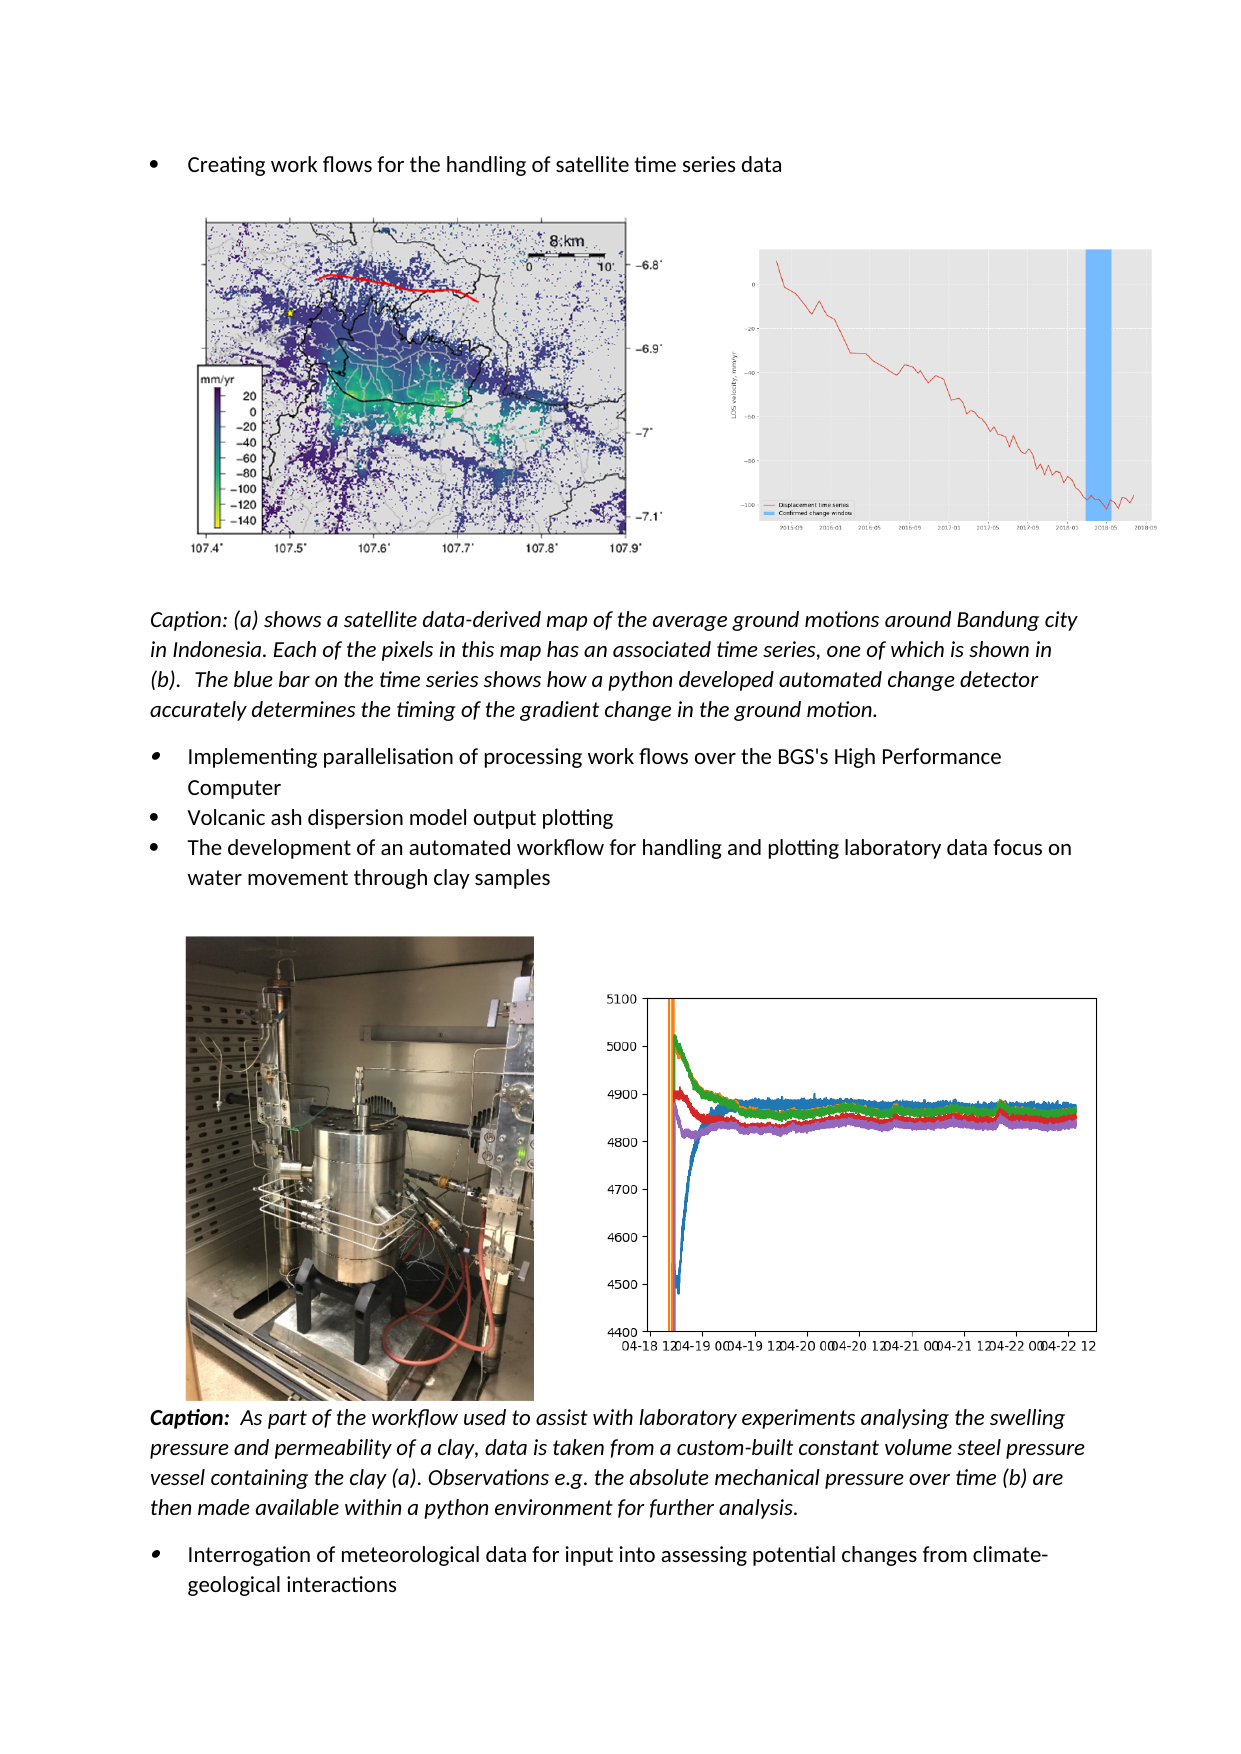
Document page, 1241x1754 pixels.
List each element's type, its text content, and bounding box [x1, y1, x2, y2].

list Creating work flows for the handling of satellite time series data [150, 150, 1090, 178]
text Caption: (a) shows a satellite data-derived map of the average ground motions around Bandung city in Indonesia. Each of the pixels in this map has an associated time series, one of which is shown in (b). The blue bar on the time series shows how a python developed automated change detector accurately determines the timing of the gradient change in the ground motion. [150, 605, 1090, 723]
picture [574, 946, 1154, 1379]
list The development of an automated workflow for handling and plotting laboratory data focus on water movement through clay samples [150, 833, 1090, 891]
picture [695, 206, 1202, 560]
picture [186, 937, 534, 1401]
list Implementing parallelisation of processing work flows over the BGS's High Performance Computer [150, 742, 1090, 801]
picture [150, 205, 665, 558]
list Interrogation of meteorological data for input into assessing potential changes from climate-geological interactions [150, 1540, 1090, 1599]
list Volcanic ash dispersion model output plotting [150, 803, 1090, 831]
